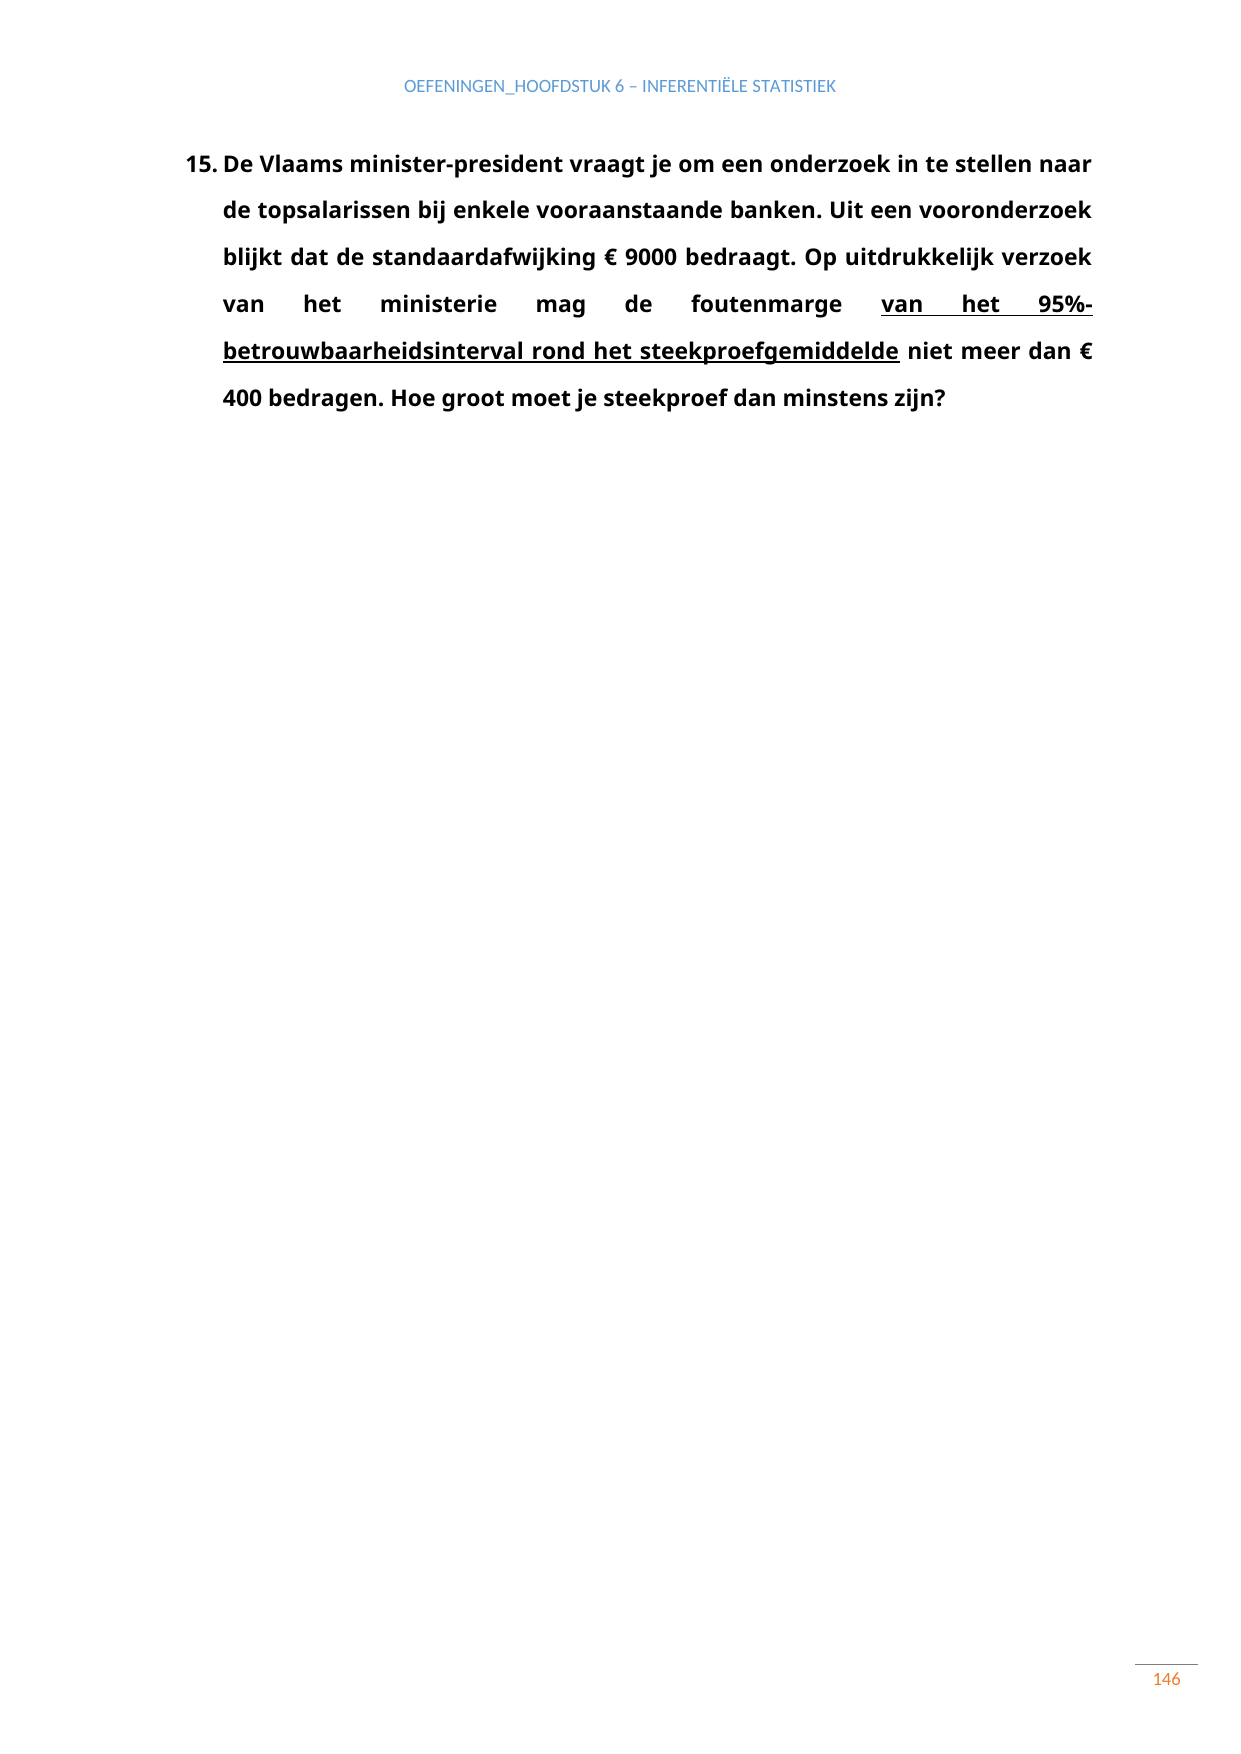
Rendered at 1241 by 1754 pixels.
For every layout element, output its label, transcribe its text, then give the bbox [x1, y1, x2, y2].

list De Vlaams minister-president vraagt je om een onderzoek in te stellen naar de topsalarissen bij enkele vooraanstaande banken. Uit een vooronderzoek blijkt dat de standaardafwijking € 9000 bedraagt. Op uitdrukkelijk verzoek van het ministerie mag de foutenmarge van het 95%-betrouwbaarheidsinterval rond het steekproefgemiddelde niet meer dan € 400 bedragen. Hoe groot moet je steekproef dan minstens zijn? [185, 148, 1093, 413]
